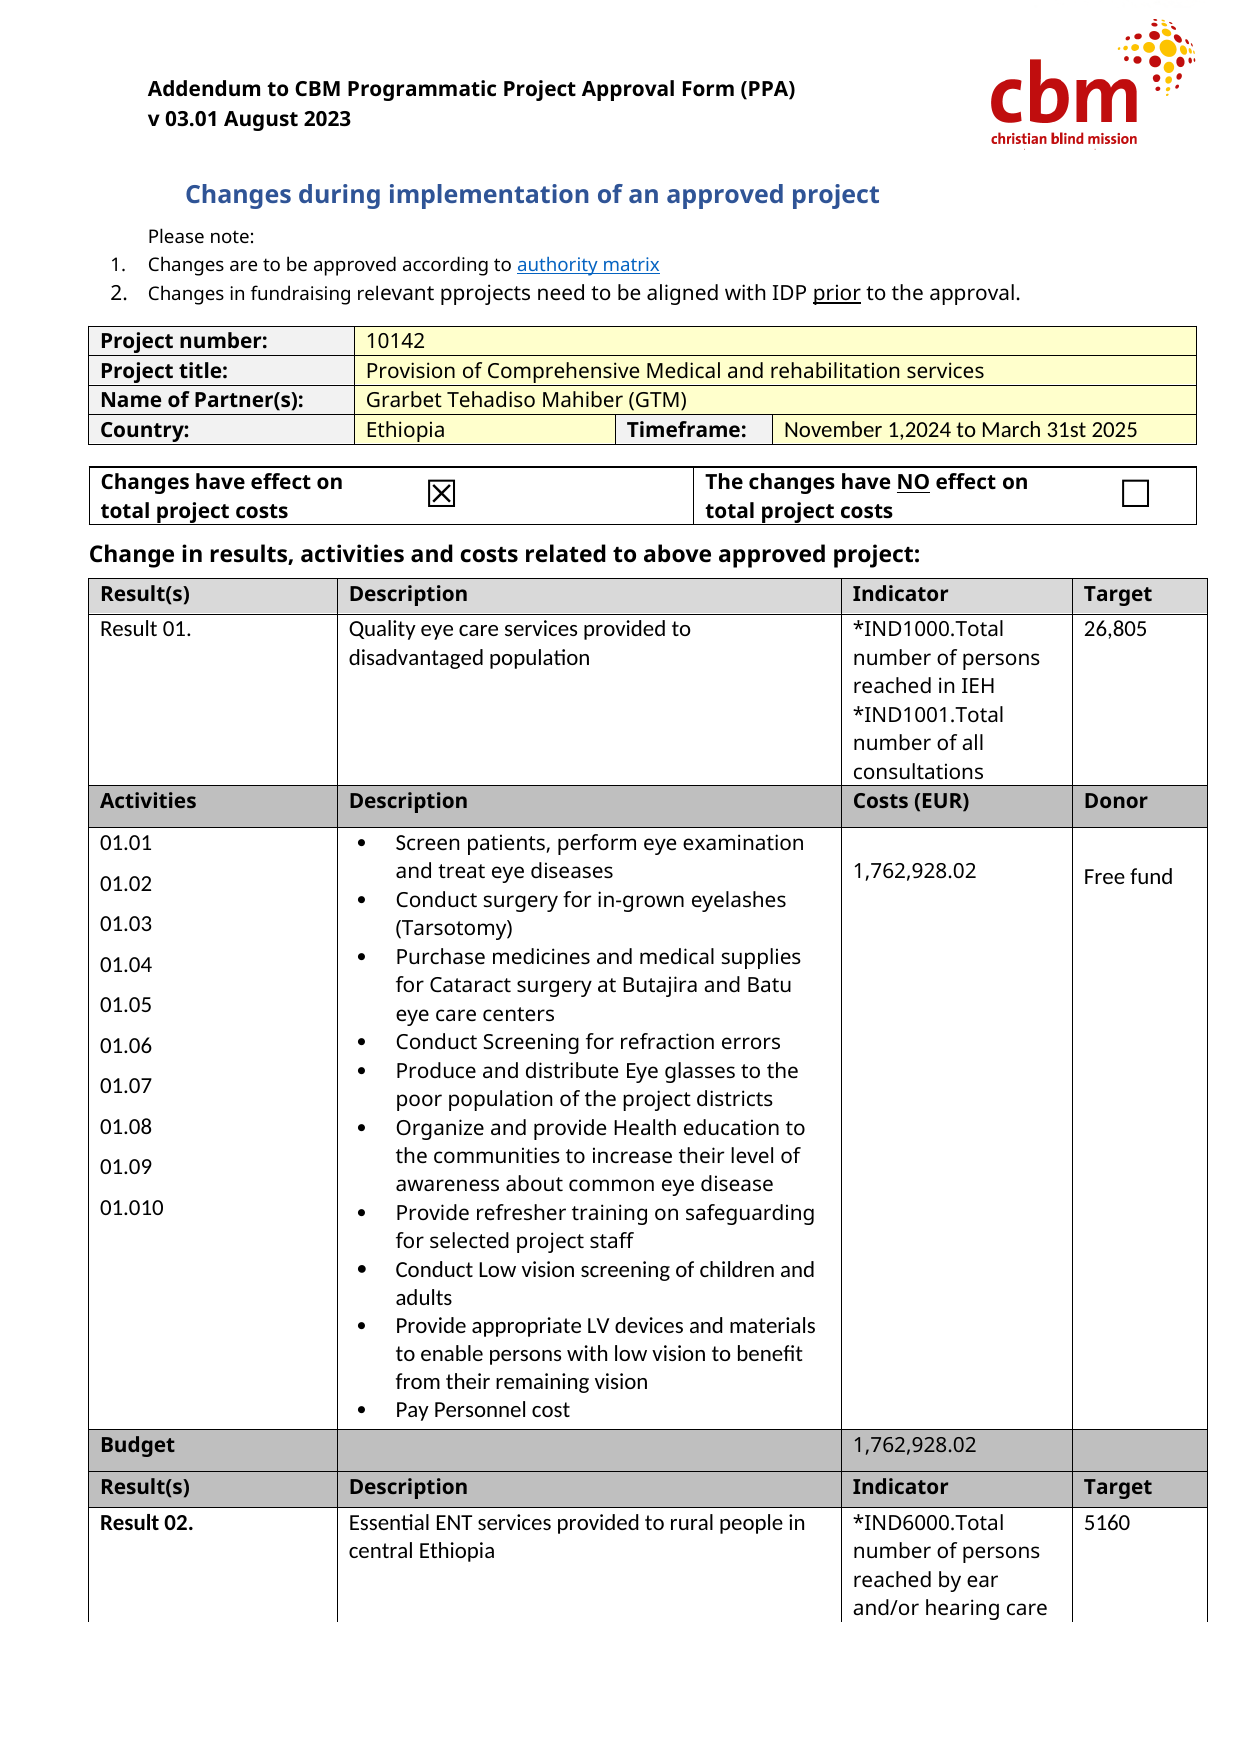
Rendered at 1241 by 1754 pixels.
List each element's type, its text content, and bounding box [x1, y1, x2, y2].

table_header [620, 468, 693, 524]
text Change in results, activities and costs related to above approved project: [88, 538, 1154, 569]
table_cell 1,762,928.02 [842, 1430, 1072, 1471]
table_cell Result(s) [89, 1472, 337, 1507]
table_cell Country: [89, 415, 354, 443]
table_cell Provision of Comprehensive Medical and rehabilitation services [355, 356, 1196, 384]
table_cell [1073, 1430, 1207, 1471]
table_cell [842, 1508, 1072, 1622]
subtitle Changes during implementation of an approved project [185, 177, 1093, 211]
table_header The changes have NO effect on total project costs [694, 468, 1107, 524]
table_cell *IND1000.Total number of persons reached in IEH *IND1001.Total number of all consultations [842, 615, 1072, 785]
table_cell [338, 1430, 841, 1471]
text Please note: [148, 223, 1093, 249]
table_cell Description [338, 786, 841, 827]
table_cell Activities [89, 786, 337, 827]
table_header Result(s) [89, 579, 337, 613]
table_header Description [338, 579, 841, 613]
table_cell Grarbet Tehadiso Mahiber (GTM) [355, 386, 1196, 414]
table_cell Costs (EUR) [842, 786, 1072, 827]
table_cell Description [338, 1472, 841, 1507]
table_cell Name of Partner(s): [89, 386, 354, 414]
table_header Target [1073, 579, 1207, 613]
list Changes are to be approved according to authority matrix [110, 251, 1093, 276]
table_cell Timeframe: [616, 415, 772, 443]
table_header Project number: [89, 327, 354, 355]
table_header Changes have effect on total project costs [90, 468, 413, 524]
table_cell 1,762,928.02 [842, 828, 1072, 1429]
table_cell Indicator [842, 1472, 1072, 1507]
table_header Indicator [842, 579, 1072, 613]
picture [969, 0, 1222, 163]
table_header 10142 [355, 327, 1196, 355]
list Changes in fundraising relevant pprojects need to be aligned with IDP prior to the approval. [110, 278, 1093, 307]
table_cell Donor [1073, 786, 1207, 827]
table_cell Target [1073, 1472, 1207, 1507]
table_cell Budget [89, 1430, 337, 1471]
table_cell Project title: [89, 356, 354, 384]
table_cell Ethiopia [355, 415, 615, 443]
